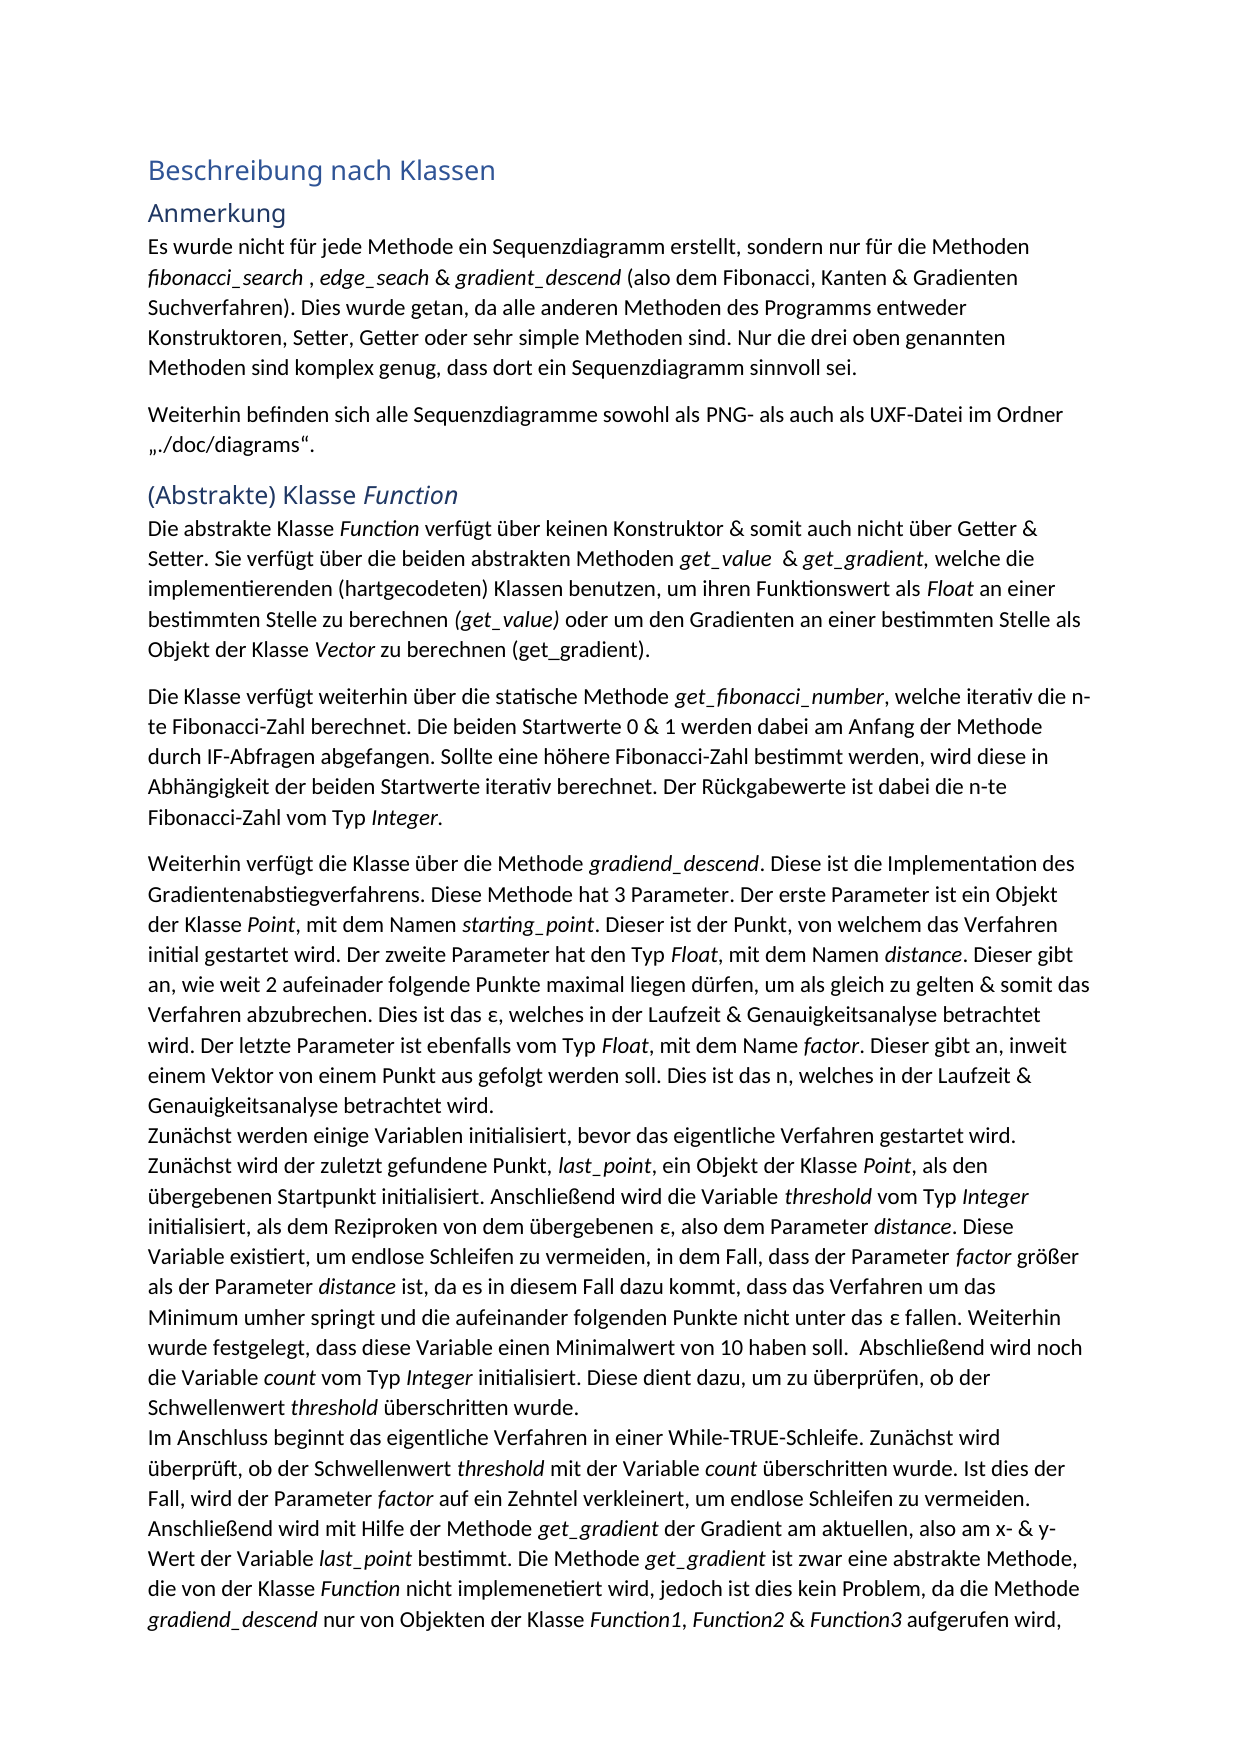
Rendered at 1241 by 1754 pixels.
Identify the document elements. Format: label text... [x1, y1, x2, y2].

text Weiterhin befinden sich alle Sequenzdiagramme sowohl als PNG- als auch als UXF-Datei im Ordner „./doc/diagrams“. [148, 400, 1093, 458]
subtitle Beschreibung nach Klassen [148, 152, 1093, 189]
subtitle Anmerkung [148, 196, 1093, 230]
text Es wurde nicht für jede Methode ein Sequenzdiagramm erstellt, sondern nur für die Methoden fibonacci_search , edge_seach & gradient_descend (also dem Fibonacci, Kanten & Gradienten Suchverfahren). Dies wurde getan, da alle anderen Methoden des Programms entweder Konstruktoren, Setter, Getter oder sehr simple Methoden sind. Nur die drei oben genannten Methoden sind komplex genug, dass dort ein Sequenzdiagramm sinnvoll sei. [148, 232, 1093, 381]
text Die abstrakte Klasse Function verfügt über keinen Konstruktor & somit auch nicht über Getter & Setter. Sie verfügt über die beiden abstrakten Methoden get_value & get_gradient, welche die implementierenden (hartgecodeten) Klassen benutzen, um ihren Funktionswert als Float an einer bestimmten Stelle zu berechnen (get_value) oder um den Gradienten an einer bestimmten Stelle als Objekt der Klasse Vector zu berechnen (get_gradient). [148, 514, 1093, 663]
text Die Klasse verfügt weiterhin über die statische Methode get_fibonacci_number, welche iterativ die n-te Fibonacci-Zahl berechnet. Die beiden Startwerte 0 & 1 werden dabei am Anfang der Methode durch IF-Abfragen abgefangen. Sollte eine höhere Fibonacci-Zahl bestimmt werden, wird diese in Abhängigkeit der beiden Startwerte iterativ berechnet. Der Rückgabewerte ist dabei die n-te Fibonacci-Zahl vom Typ Integer. [148, 682, 1093, 831]
subtitle (Abstrakte) Klasse Function [148, 477, 1093, 511]
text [148, 849, 1093, 1633]
